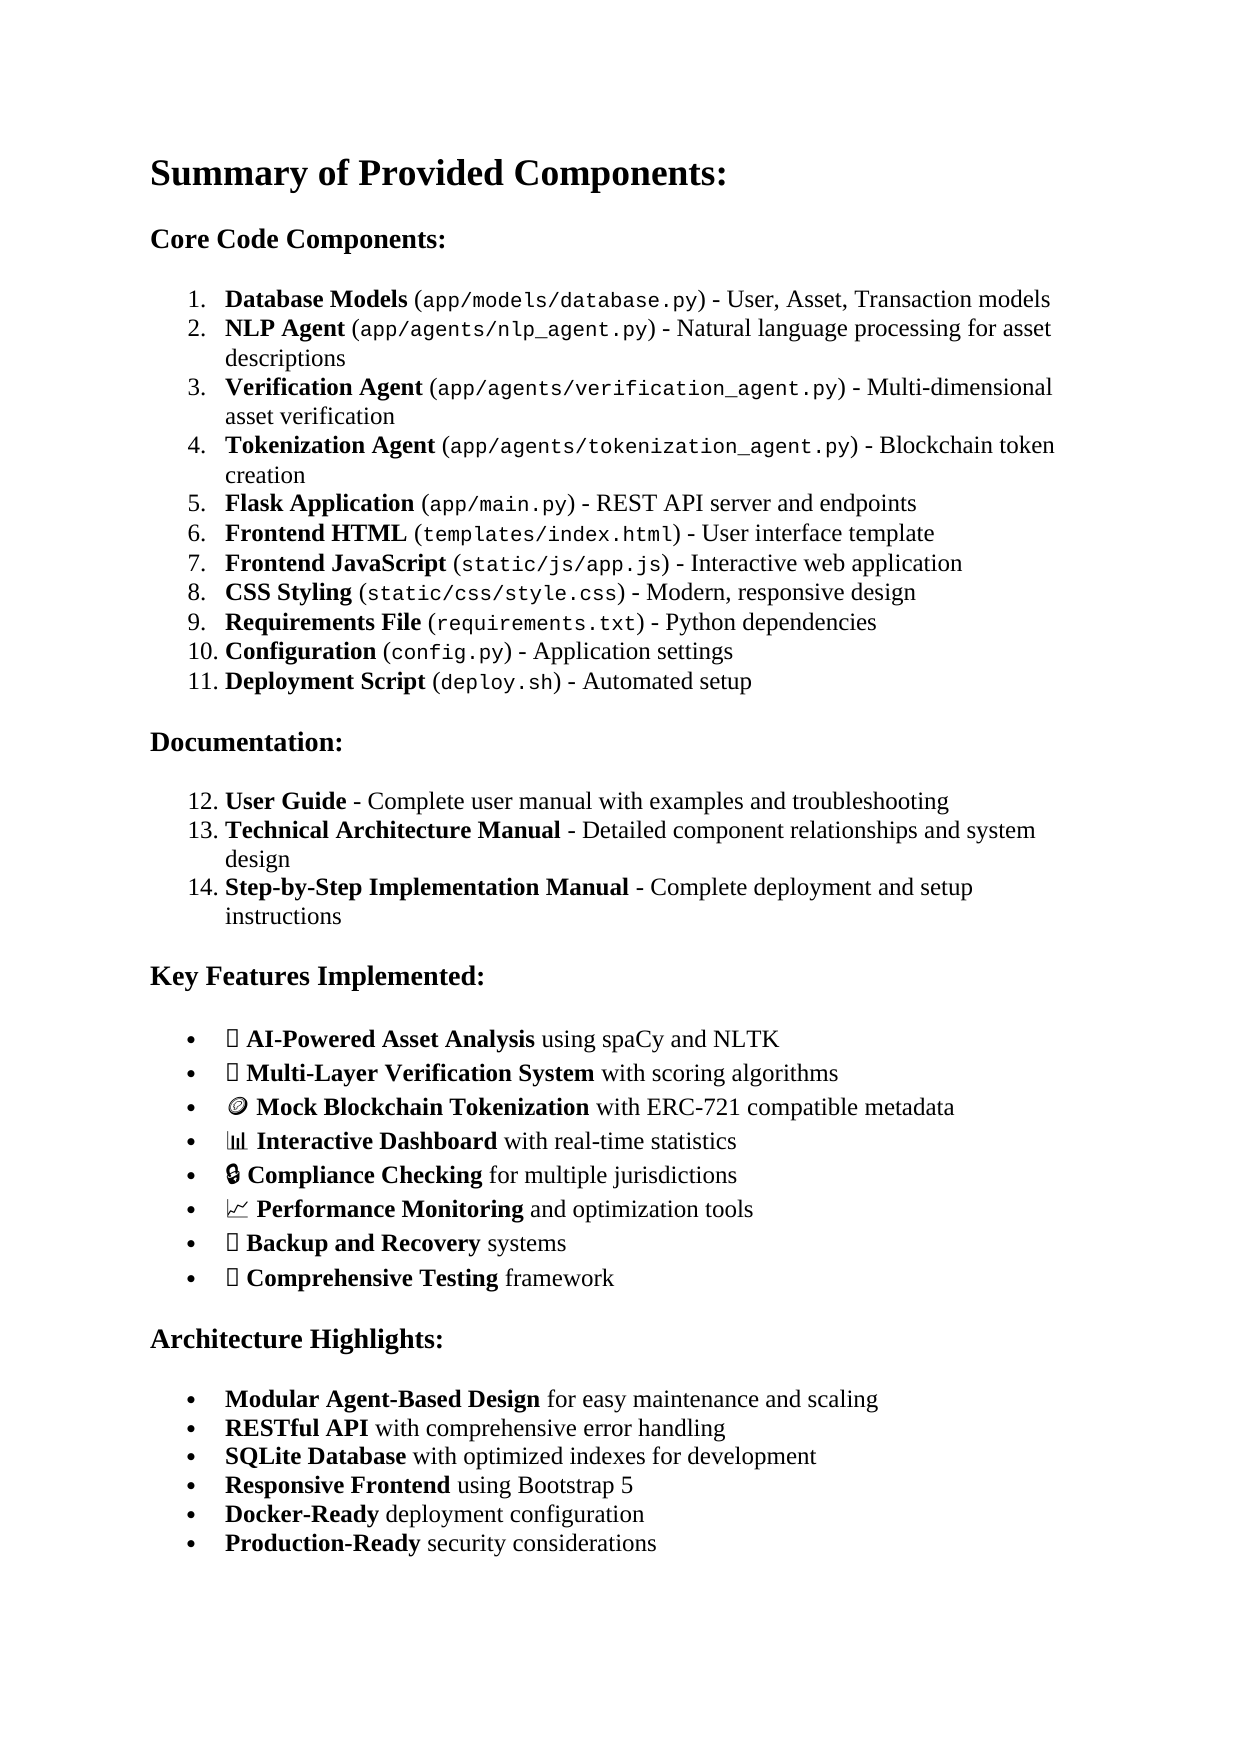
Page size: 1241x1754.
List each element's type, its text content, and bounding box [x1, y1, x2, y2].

list 📈 Performance Monitoring and optimization tools [187, 1191, 1090, 1225]
list Responsive Frontend using Bootstrap 5 [187, 1470, 1090, 1499]
list Frontend HTML (templates/index.html) - User interface template [187, 518, 1090, 548]
text Architecture Highlights: [150, 1322, 1090, 1355]
list Verification Agent (app/agents/verification_agent.py) - Multi-dimensional asset verification [187, 372, 1090, 430]
list Requirements File (requirements.txt) - Python dependencies [187, 607, 1090, 636]
list Technical Architecture Manual - Detailed component relationships and system design [187, 815, 1090, 872]
text Key Features Implemented: [150, 959, 1090, 992]
list 💾 Backup and Recovery systems [187, 1225, 1090, 1259]
list SQLite Database with optimized indexes for development [187, 1441, 1090, 1470]
list Database Models (app/models/database.py) - User, Asset, Transaction models [187, 284, 1090, 313]
list RESTful API with comprehensive error handling [187, 1413, 1090, 1441]
list Tokenization Agent (app/agents/tokenization_agent.py) - Blockchain token creation [187, 430, 1090, 488]
text Documentation: [150, 725, 1090, 757]
list 🧪 Comprehensive Testing framework [187, 1259, 1090, 1293]
list 📊 Interactive Dashboard with real-time statistics [187, 1123, 1090, 1157]
list Flask Application (app/main.py) - REST API server and endpoints [187, 488, 1090, 518]
list 🪙 Mock Blockchain Tokenization with ERC-721 compatible metadata [187, 1089, 1090, 1123]
list NLP Agent (app/agents/nlp_agent.py) - Natural language processing for asset descriptions [187, 313, 1090, 372]
list Step-by-Step Implementation Manual - Complete deployment and setup instructions [187, 872, 1090, 930]
list User Guide - Complete user manual with examples and troubleshooting [187, 786, 1090, 815]
list Deployment Script (deploy.sh) - Automated setup [187, 666, 1090, 696]
list CSS Styling (static/css/style.css) - Modern, responsive design [187, 577, 1090, 607]
text Core Code Components: [150, 222, 1090, 255]
list Configuration (config.py) - Application settings [187, 636, 1090, 666]
text Summary of Provided Components: [150, 150, 1090, 193]
list Modular Agent-Based Design for easy maintenance and scaling [187, 1384, 1090, 1413]
list 🔒 Compliance Checking for multiple jurisdictions [187, 1157, 1090, 1191]
list Production-Ready security considerations [187, 1528, 1090, 1556]
list Docker-Ready deployment configuration [187, 1499, 1090, 1528]
list 🤖 AI-Powered Asset Analysis using spaCy and NLTK [187, 1021, 1090, 1055]
list Frontend JavaScript (static/js/app.js) - Interactive web application [187, 548, 1090, 577]
list ✅ Multi-Layer Verification System with scoring algorithms [187, 1055, 1090, 1089]
